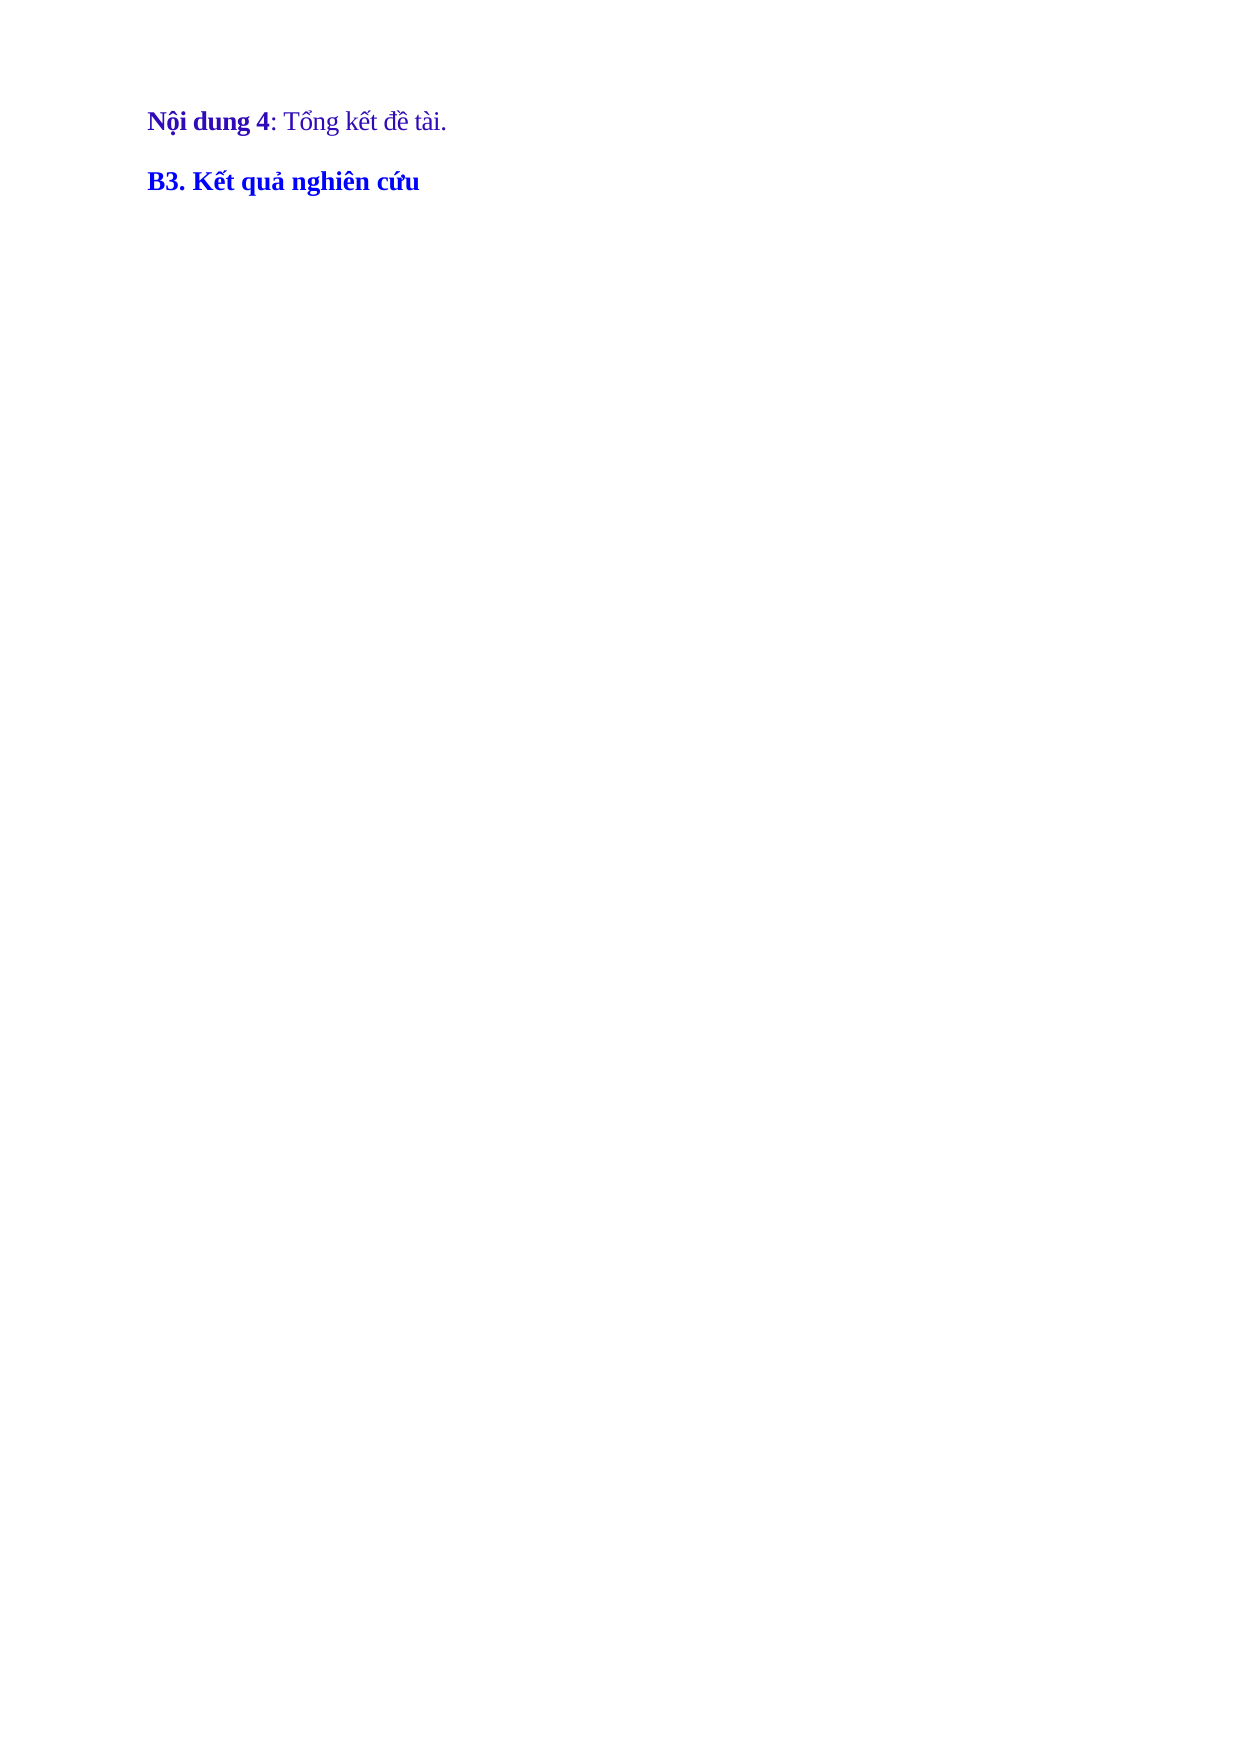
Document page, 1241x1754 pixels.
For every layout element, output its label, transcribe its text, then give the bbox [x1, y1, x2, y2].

text Nội dung 4: Tổng kết đề tài. [147, 106, 1122, 137]
subtitle B3. Kết quả nghiên cứu [147, 165, 1122, 196]
